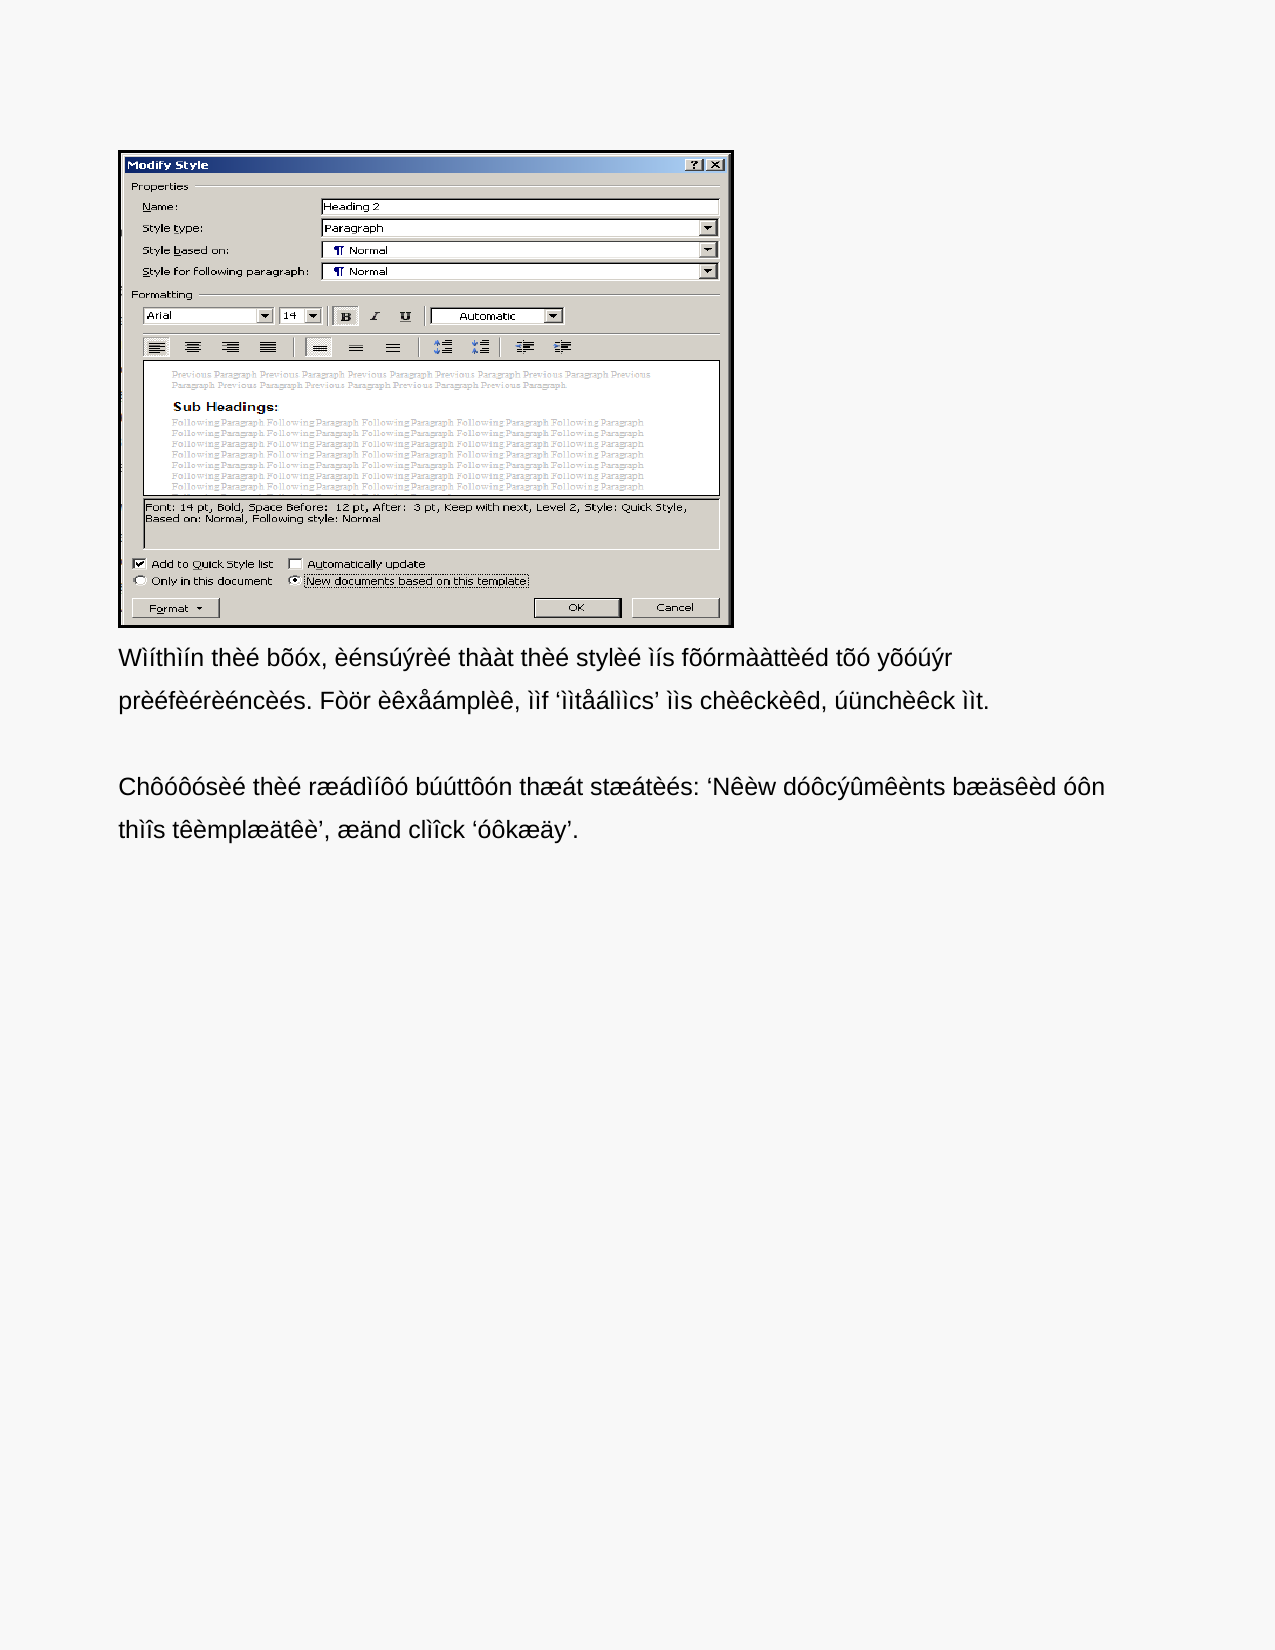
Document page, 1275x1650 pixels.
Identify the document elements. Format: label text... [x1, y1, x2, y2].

text Wìíthìín thèé bõóx, èénsúýrèé thààt thèé stylèé ìís fõórmààttèéd tõó yõóúýr prèéfèérèéncèés. Fòör èêxåámplèê, ììf ‘ììtåálììcs’ ììs chèêckèêd, úünchèêck ììt. [118, 643, 1137, 714]
picture [121, 153, 731, 625]
text Chôóôósèé thèé ræádìíôó búúttôón thæát stæátèés: ‘Nêèw dóôcýûmêènts bæäsêèd óôn thìîs têèmplæätêè’, æänd clìîck ‘óôkæäy’. [118, 772, 1137, 844]
